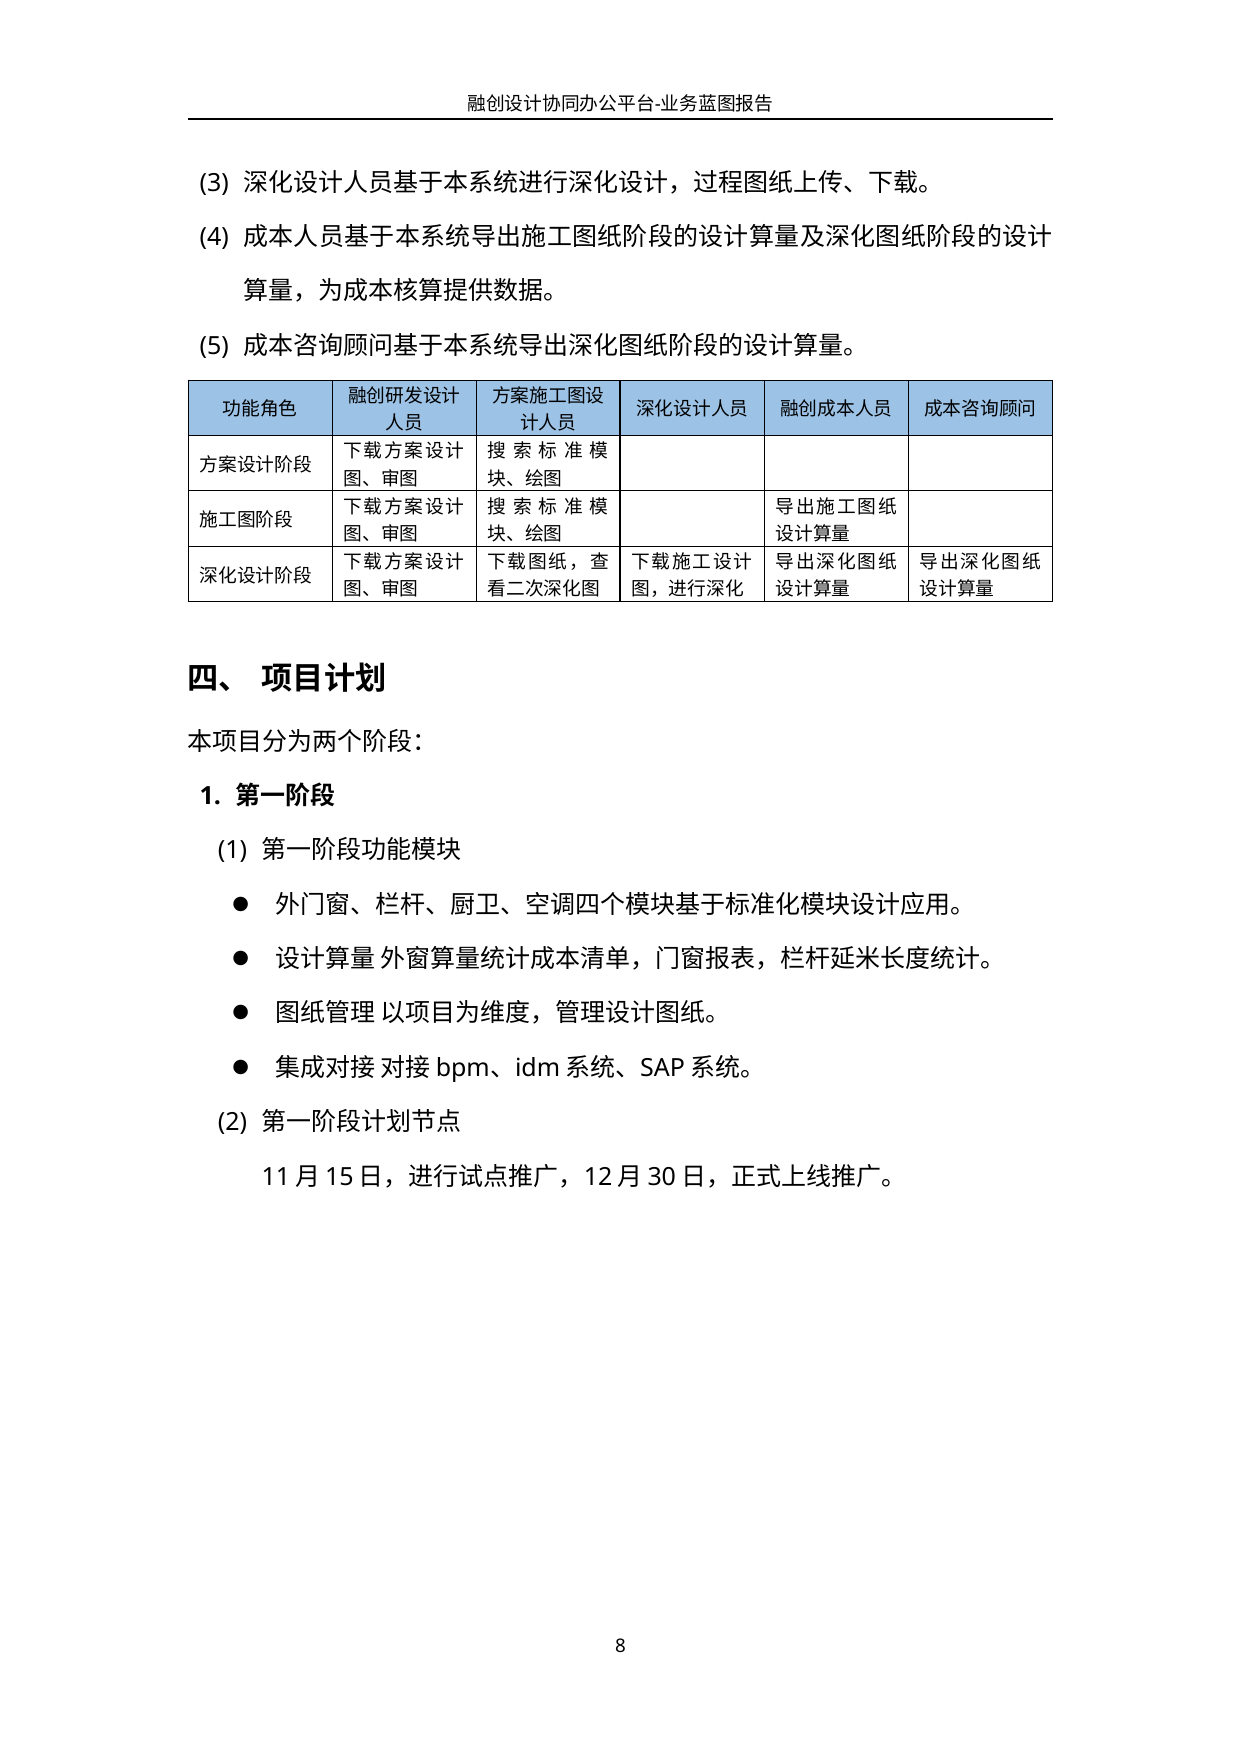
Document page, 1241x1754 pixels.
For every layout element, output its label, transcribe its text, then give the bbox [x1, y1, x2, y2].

list 成本人员基于本系统导出施工图纸阶段的设计算量及深化图纸阶段的设计算量，为成本核算提供数据。 [199, 216, 1053, 307]
subtitle 第一阶段 [199, 775, 1053, 812]
table_cell 下载施工设计图，进行深化 [621, 547, 764, 601]
text 本项目分为两个阶段： [187, 721, 1053, 757]
table_cell 下载方案设计图、审图 [333, 547, 476, 601]
table_header 功能角色 [189, 381, 332, 435]
table_header 深化设计人员 [621, 381, 764, 435]
table_cell 导出施工图纸设计算量 [765, 491, 908, 546]
table_cell [909, 436, 1052, 490]
list 设计算量 外窗算量统计成本清单，门窗报表，栏杆延米长度统计。 [231, 938, 1053, 975]
text 11月15日，进行试点推广，12月30日，正式上线推广。 [218, 1156, 1053, 1192]
subtitle 项目计划 [187, 653, 1053, 698]
list 第一阶段计划节点 [218, 1102, 1053, 1138]
list 图纸管理 以项目为维度，管理设计图纸。 [231, 993, 1053, 1029]
table_cell [909, 491, 1052, 546]
table_cell 下载图纸，查看二次深化图 [477, 547, 619, 601]
list 外门窗、栏杆、厨卫、空调四个模块基于标准化模块设计应用。 [231, 884, 1053, 920]
table_cell 导出深化图纸设计算量 [765, 547, 908, 601]
table_header 融创研发设计人员 [333, 381, 476, 435]
table_cell 下载方案设计图、审图 [333, 491, 476, 546]
table_cell 方案设计阶段 [189, 436, 332, 490]
table_cell 施工图阶段 [189, 491, 332, 546]
list 集成对接 对接bpm、idm系统、SAP系统。 [231, 1047, 1053, 1083]
table_cell [621, 436, 764, 490]
table_header 融创成本人员 [765, 381, 908, 435]
list 深化设计人员基于本系统进行深化设计，过程图纸上传、下载。 [199, 162, 1053, 198]
table_cell 导出深化图纸设计算量 [909, 547, 1052, 601]
table_cell 搜索标准模块、绘图 [477, 436, 619, 490]
table_cell [621, 491, 764, 546]
table_cell 搜索标准模块、绘图 [477, 491, 619, 546]
table_cell 深化设计阶段 [189, 547, 332, 601]
list 成本咨询顾问基于本系统导出深化图纸阶段的设计算量。 [199, 325, 1053, 361]
table_cell 下载方案设计图、审图 [333, 436, 476, 490]
table_cell [765, 436, 908, 490]
table_header 成本咨询顾问 [909, 381, 1052, 435]
table_header 方案施工图设计人员 [477, 381, 619, 435]
list 第一阶段功能模块 [218, 830, 1053, 866]
